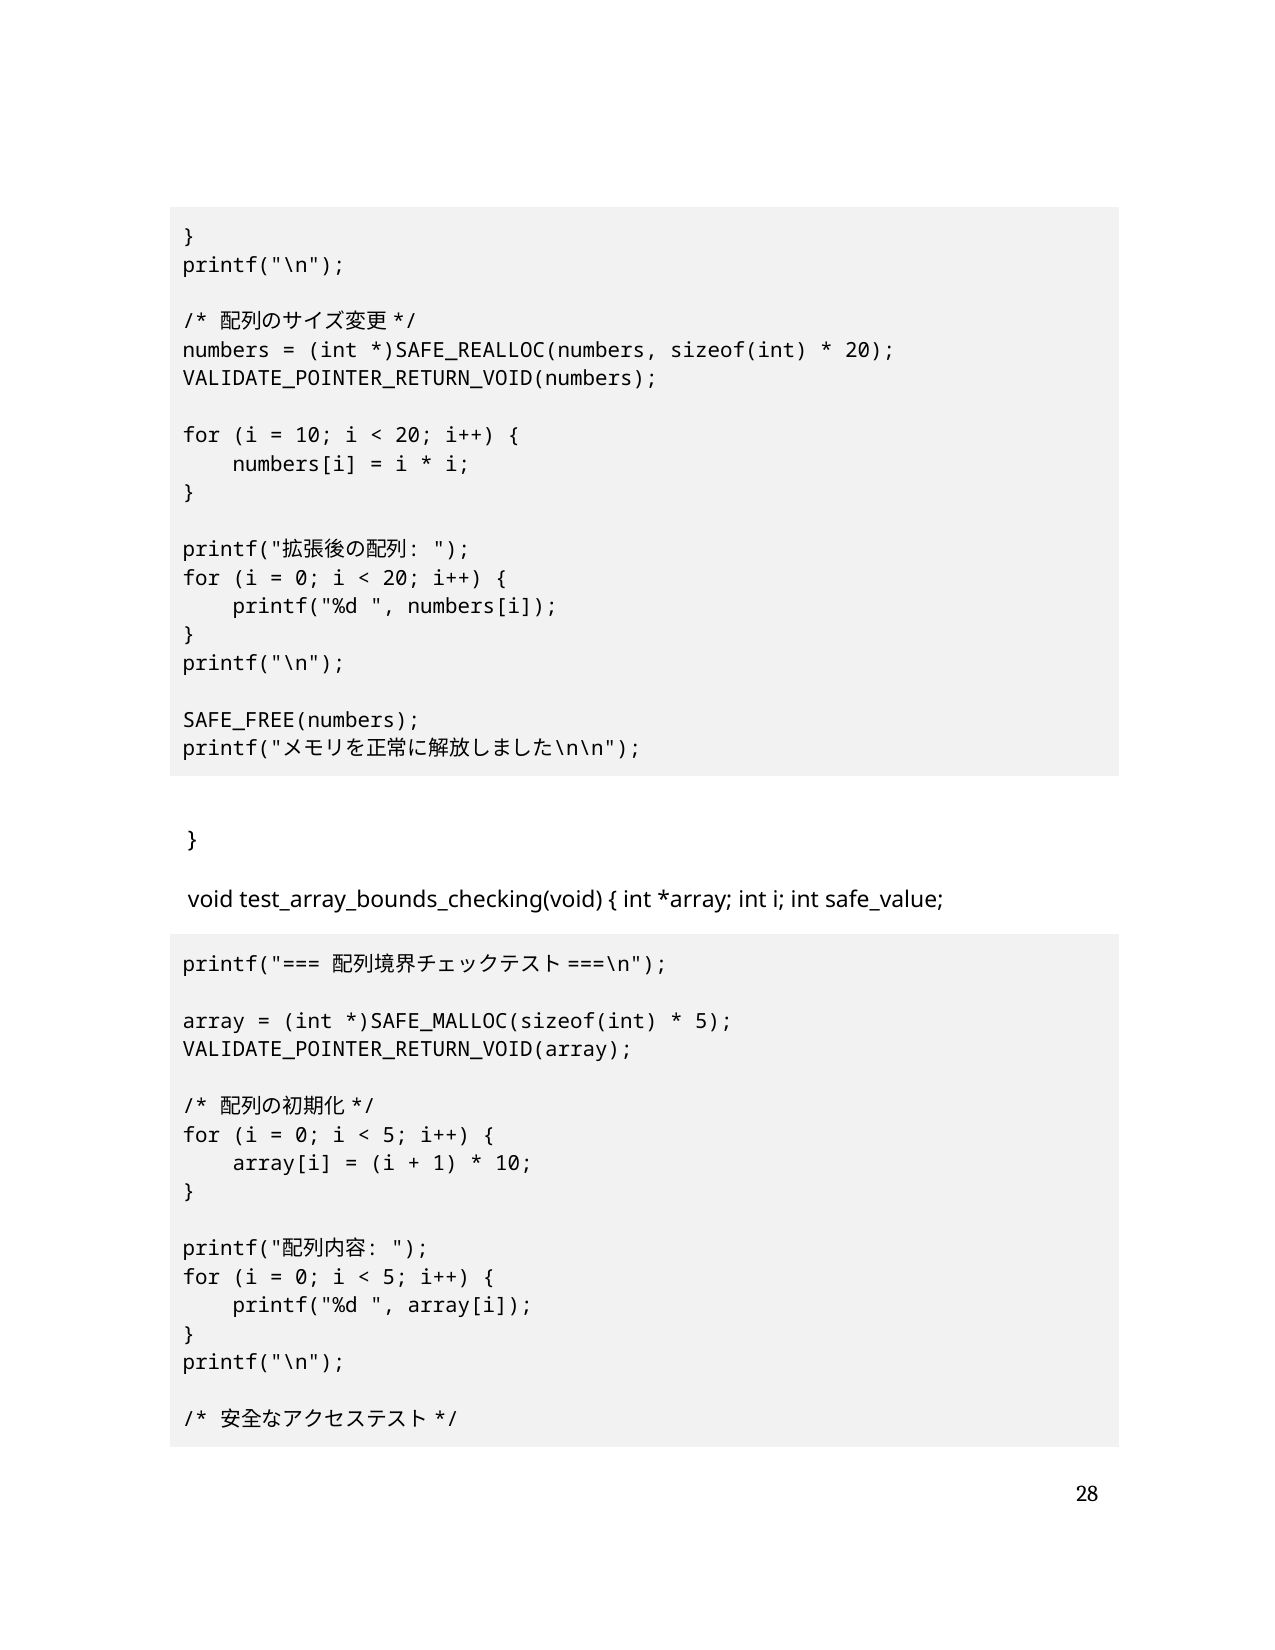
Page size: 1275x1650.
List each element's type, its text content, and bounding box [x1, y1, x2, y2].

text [183, 219, 1106, 764]
text void test_array_bounds_checking(void) { int *array; int i; int safe_value; [177, 874, 1098, 916]
text } [177, 814, 1098, 855]
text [183, 947, 1106, 1435]
